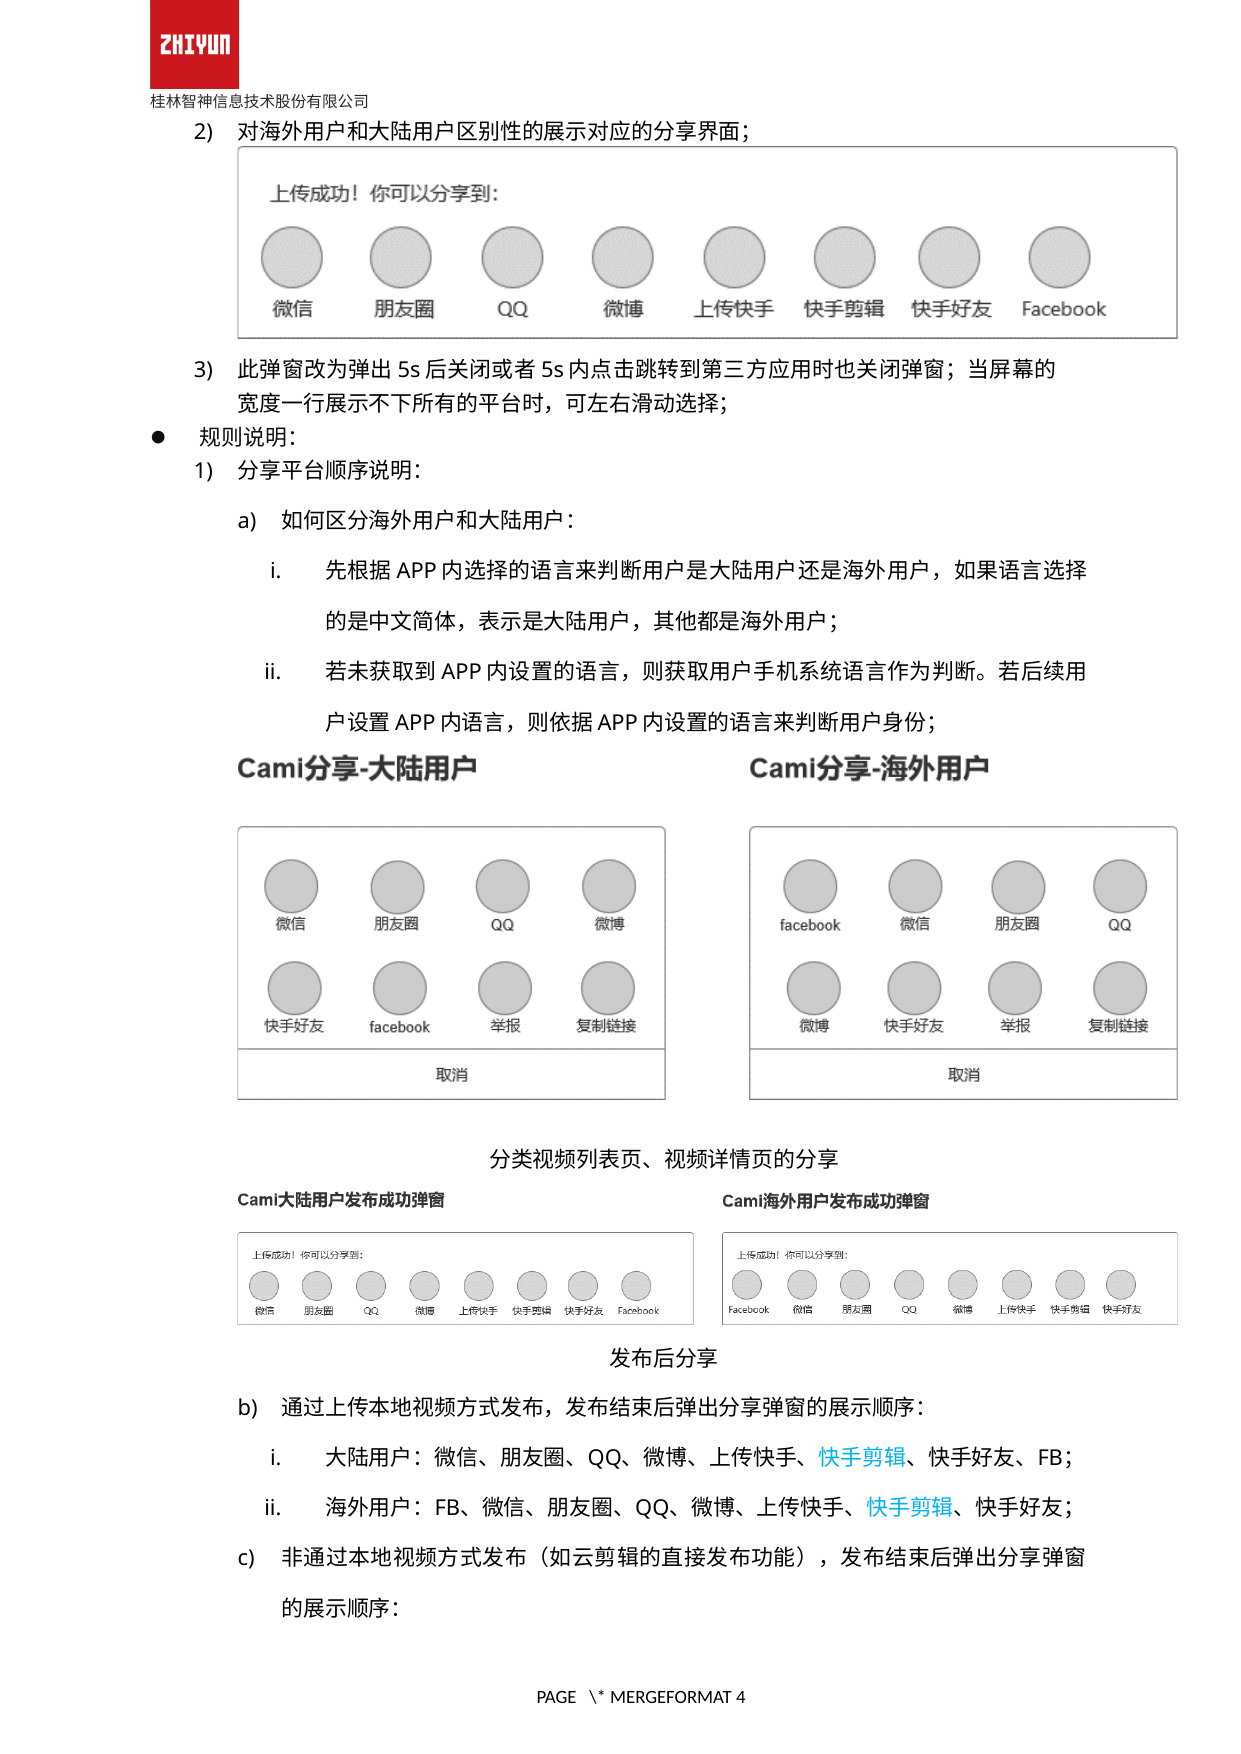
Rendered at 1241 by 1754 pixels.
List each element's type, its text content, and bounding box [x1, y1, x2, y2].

list 分享平台顺序说明： [194, 452, 1090, 486]
picture [150, 0, 240, 89]
list 对海外用户和大陆用户区别性的展示对应的分享界面； [194, 113, 1057, 147]
picture [237, 753, 1178, 1100]
list 大陆用户：微信、朋友圈、QQ、微博、上传快手、快手剪辑、快手好友、FB； [281, 1439, 1090, 1473]
picture [237, 146, 1178, 339]
list 分类视频列表页、视频详情页的分享 [237, 1140, 1090, 1174]
list 如何区分海外用户和大陆用户： [237, 502, 1090, 536]
list 若未获取到APP内设置的语言，则获取用户手机系统语言作为判断。若后续用户设置APP内语言，则依据APP内设置的语言来判断用户身份； [281, 653, 1090, 738]
list 通过上传本地视频方式发布，发布结束后弹出分享弹窗的展示顺序： [237, 1389, 1090, 1423]
list 非通过本地视频方式发布（如云剪辑的直接发布功能），发布结束后弹出分享弹窗的展示顺序： [237, 1538, 1090, 1623]
list 规则说明： [150, 418, 1057, 452]
list 发布后分享 [237, 1339, 1090, 1373]
list 先根据APP内选择的语言来判断用户是大陆用户还是海外用户，如果语言选择的是中文简体，表示是大陆用户，其他都是海外用户； [281, 552, 1090, 637]
picture [237, 1190, 1178, 1325]
list 海外用户：FB、微信、朋友圈、QQ、微博、上传快手、快手剪辑、快手好友； [281, 1489, 1090, 1523]
list 此弹窗改为弹出5s后关闭或者5s内点击跳转到第三方应用时也关闭弹窗；当屏幕的宽度一行展示不下所有的平台时，可左右滑动选择； [194, 351, 1057, 418]
